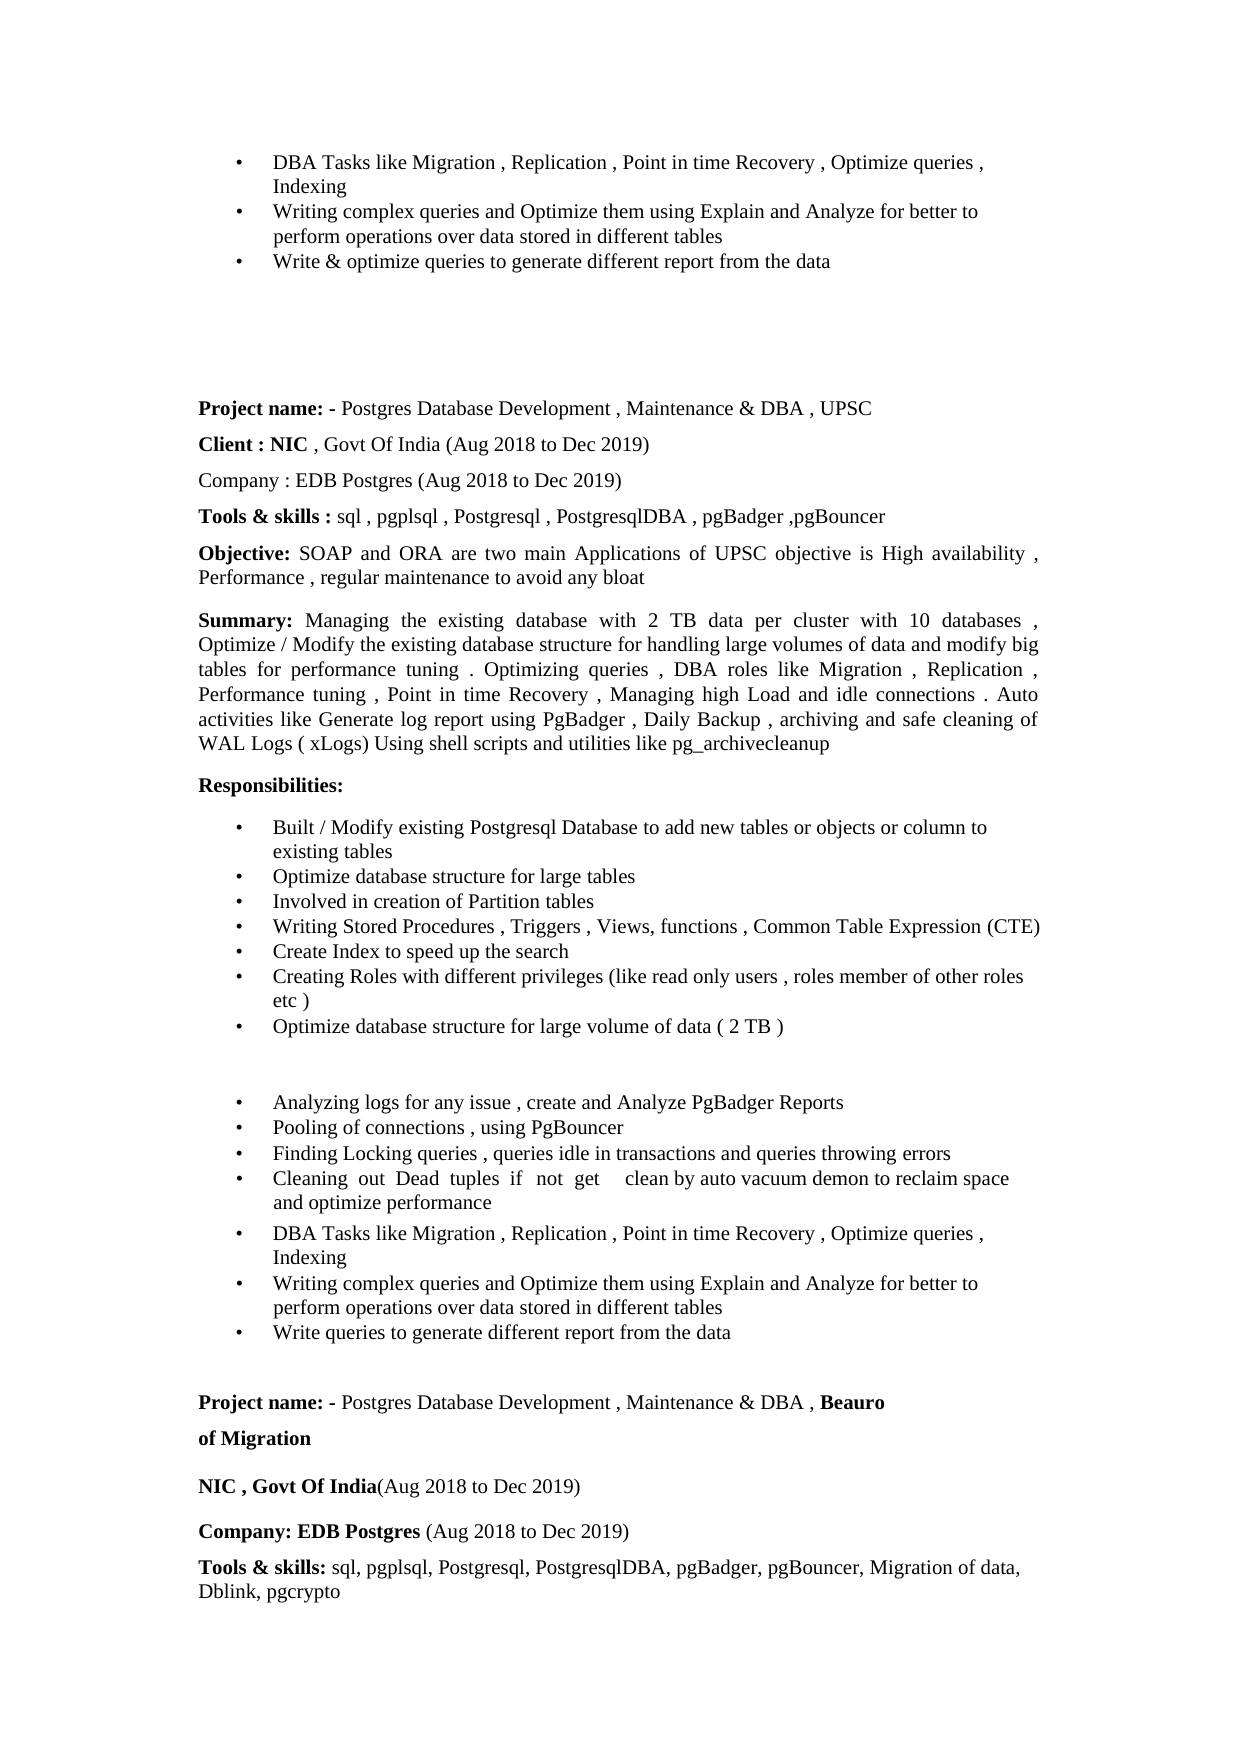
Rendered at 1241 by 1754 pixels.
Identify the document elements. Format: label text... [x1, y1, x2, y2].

text Project name: - Postgres Database Development , Maintenance & DBA , Beauro of Migration [198, 1390, 893, 1450]
text NIC , Govt Of India(Aug 2018 to Dec 2019) [198, 1474, 1053, 1498]
list Finding Locking queries , queries idle in transactions and queries throwing errors [235, 1140, 1053, 1164]
list Writing Stored Procedures , Triggers , Views, functions , Common Table Expression (CTE) [235, 914, 1053, 938]
list DBA Tasks like Migration , Replication , Point in time Recovery , Optimize queries , Indexing [235, 150, 1053, 198]
list Create Index to speed up the search [235, 939, 1053, 963]
text Tools & skills: sql, pgplsql, Postgresql, PostgresqlDBA, pgBadger, pgBouncer, Migration of data, Dblink, pgcrypto [198, 1555, 1049, 1603]
text Objective: SOAP and ORA are two main Applications of UPSC objective is High availability , Performance , regular maintenance to avoid any bloat [198, 540, 1039, 589]
list Writing complex queries and Optimize them using Explain and Analyze for better to perform operations over data stored in different tables [236, 1270, 1032, 1319]
list Optimize database structure for large tables [235, 864, 1053, 888]
text Company: EDB Postgres (Aug 2018 to Dec 2019) [198, 1518, 893, 1543]
text Project name: - Postgres Database Development , Maintenance & DBA , UPSC [198, 396, 1053, 420]
list Writing complex queries and Optimize them using Explain and Analyze for better to perform operations over data stored in different tables [236, 199, 1032, 248]
text Tools & skills : sql , pgplsql , Postgresql , PostgresqlDBA , pgBadger ,pgBouncer [198, 504, 1053, 528]
list DBA Tasks like Migration , Replication , Point in time Recovery , Optimize queries , Indexing [235, 1221, 1053, 1269]
list Pooling of connections , using PgBouncer [235, 1115, 1053, 1139]
list Built / Modify existing Postgresql Database to add new tables or objects or column to existing tables [235, 815, 1053, 863]
list Optimize database structure for large volume of data ( 2 TB ) [235, 1013, 1053, 1038]
list Analyzing logs for any issue , create and Analyze PgBadger Reports [235, 1090, 1053, 1114]
text Summary: Managing the existing database with 2 TB data per cluster with 10 databases , Optimize / Modify the existing database structure for handling large volumes of data and modify big tables for performance tuning . Optimizing queries , DBA roles like Migration , Replication , Performance tuning , Point in time Recovery , Managing high Load and idle connections . Auto activities like Generate log report using PgBadger , Daily Backup , archiving and safe cleaning of WAL Logs ( xLogs) Using shell scripts and utilities like pg_archivecleanup [198, 608, 1040, 755]
list Write & optimize queries to generate different report from the data [235, 249, 1053, 273]
list Cleaning out Dead tuples if not get clean by auto vacuum demon to reclaim space and optimize performance [236, 1166, 1011, 1214]
text Company : EDB Postgres (Aug 2018 to Dec 2019) [198, 468, 1053, 492]
text Client : NIC , Govt Of India (Aug 2018 to Dec 2019) [198, 432, 1053, 456]
list Write queries to generate different report from the data [235, 1320, 1053, 1344]
text Responsibilities: [198, 773, 1053, 797]
list Creating Roles with different privileges (like read only users , roles member of other roles etc ) [235, 964, 1053, 1012]
list Involved in creation of Partition tables [235, 889, 1053, 913]
